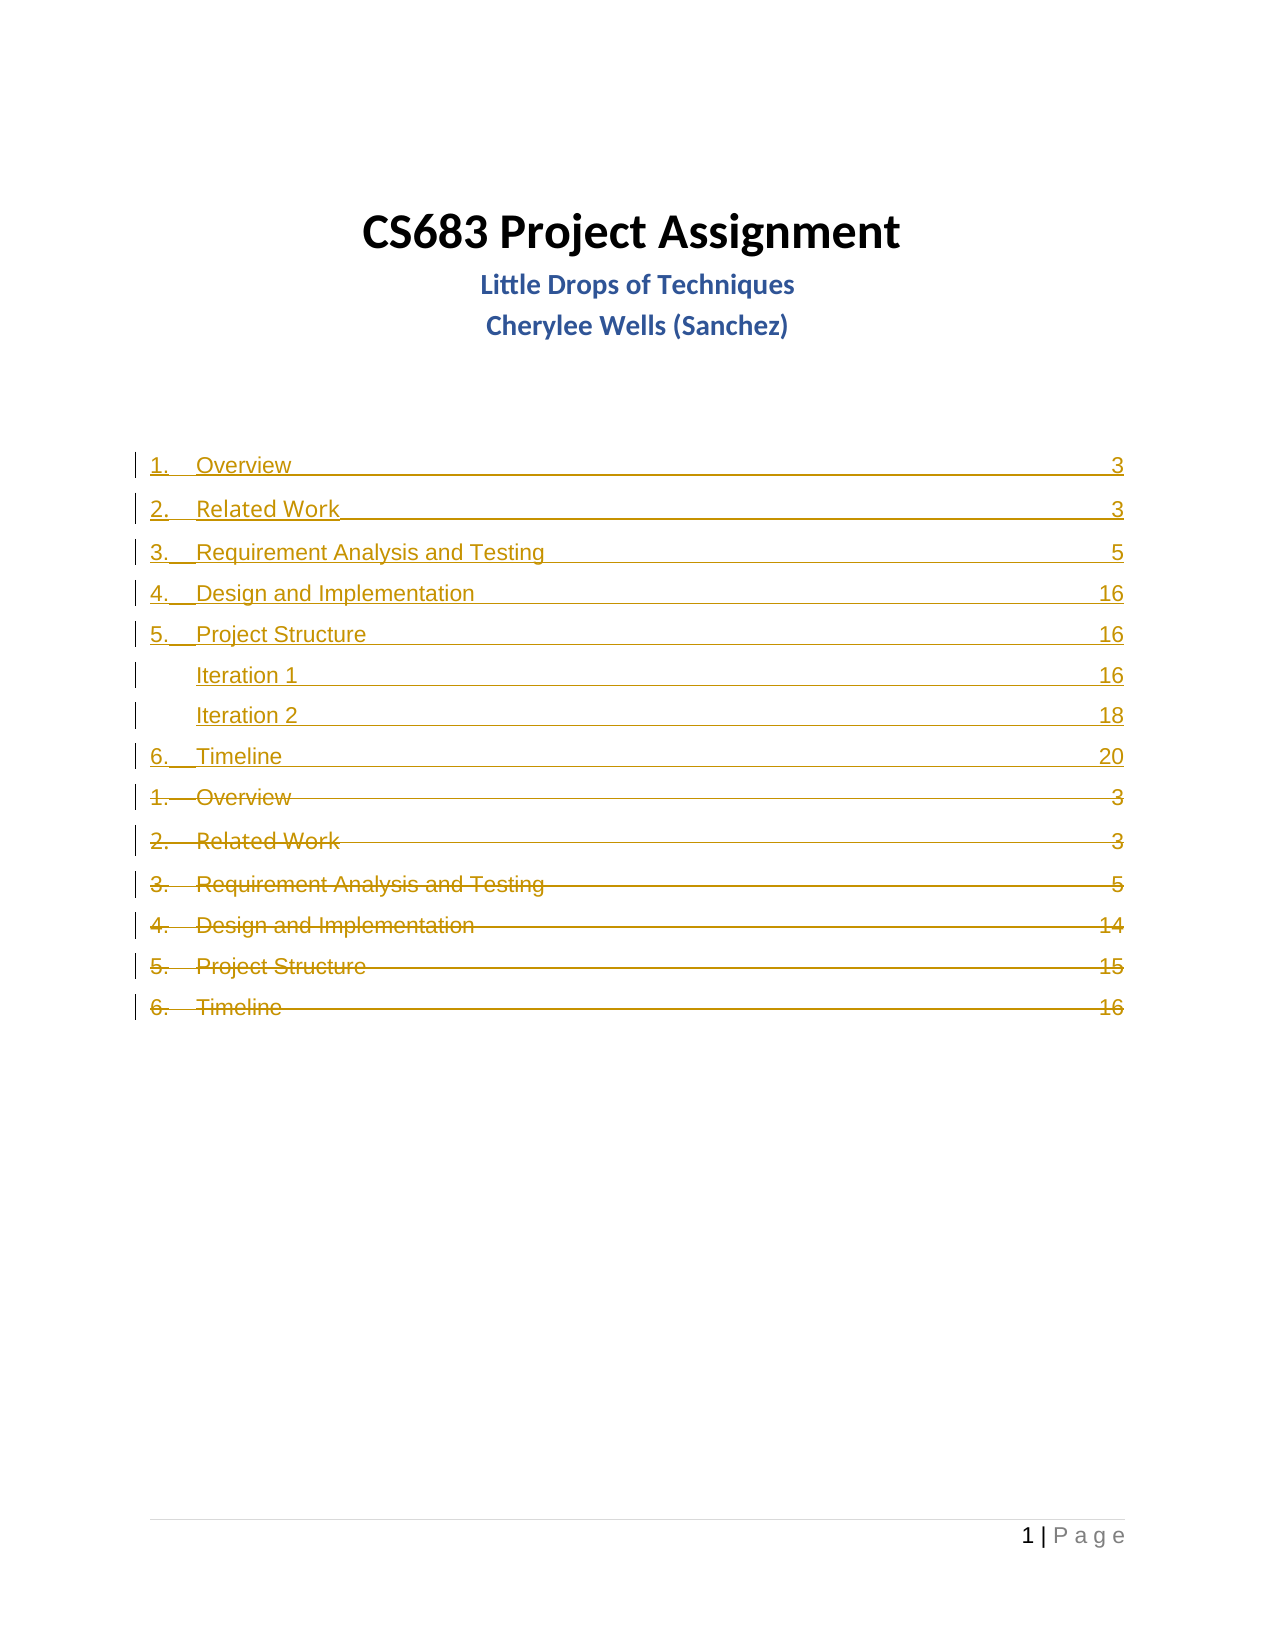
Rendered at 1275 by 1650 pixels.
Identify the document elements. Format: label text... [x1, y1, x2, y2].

title CS683 Project Assignment Little Drops of Techniques Cherylee Wells (Sanchez) [150, 200, 1125, 343]
